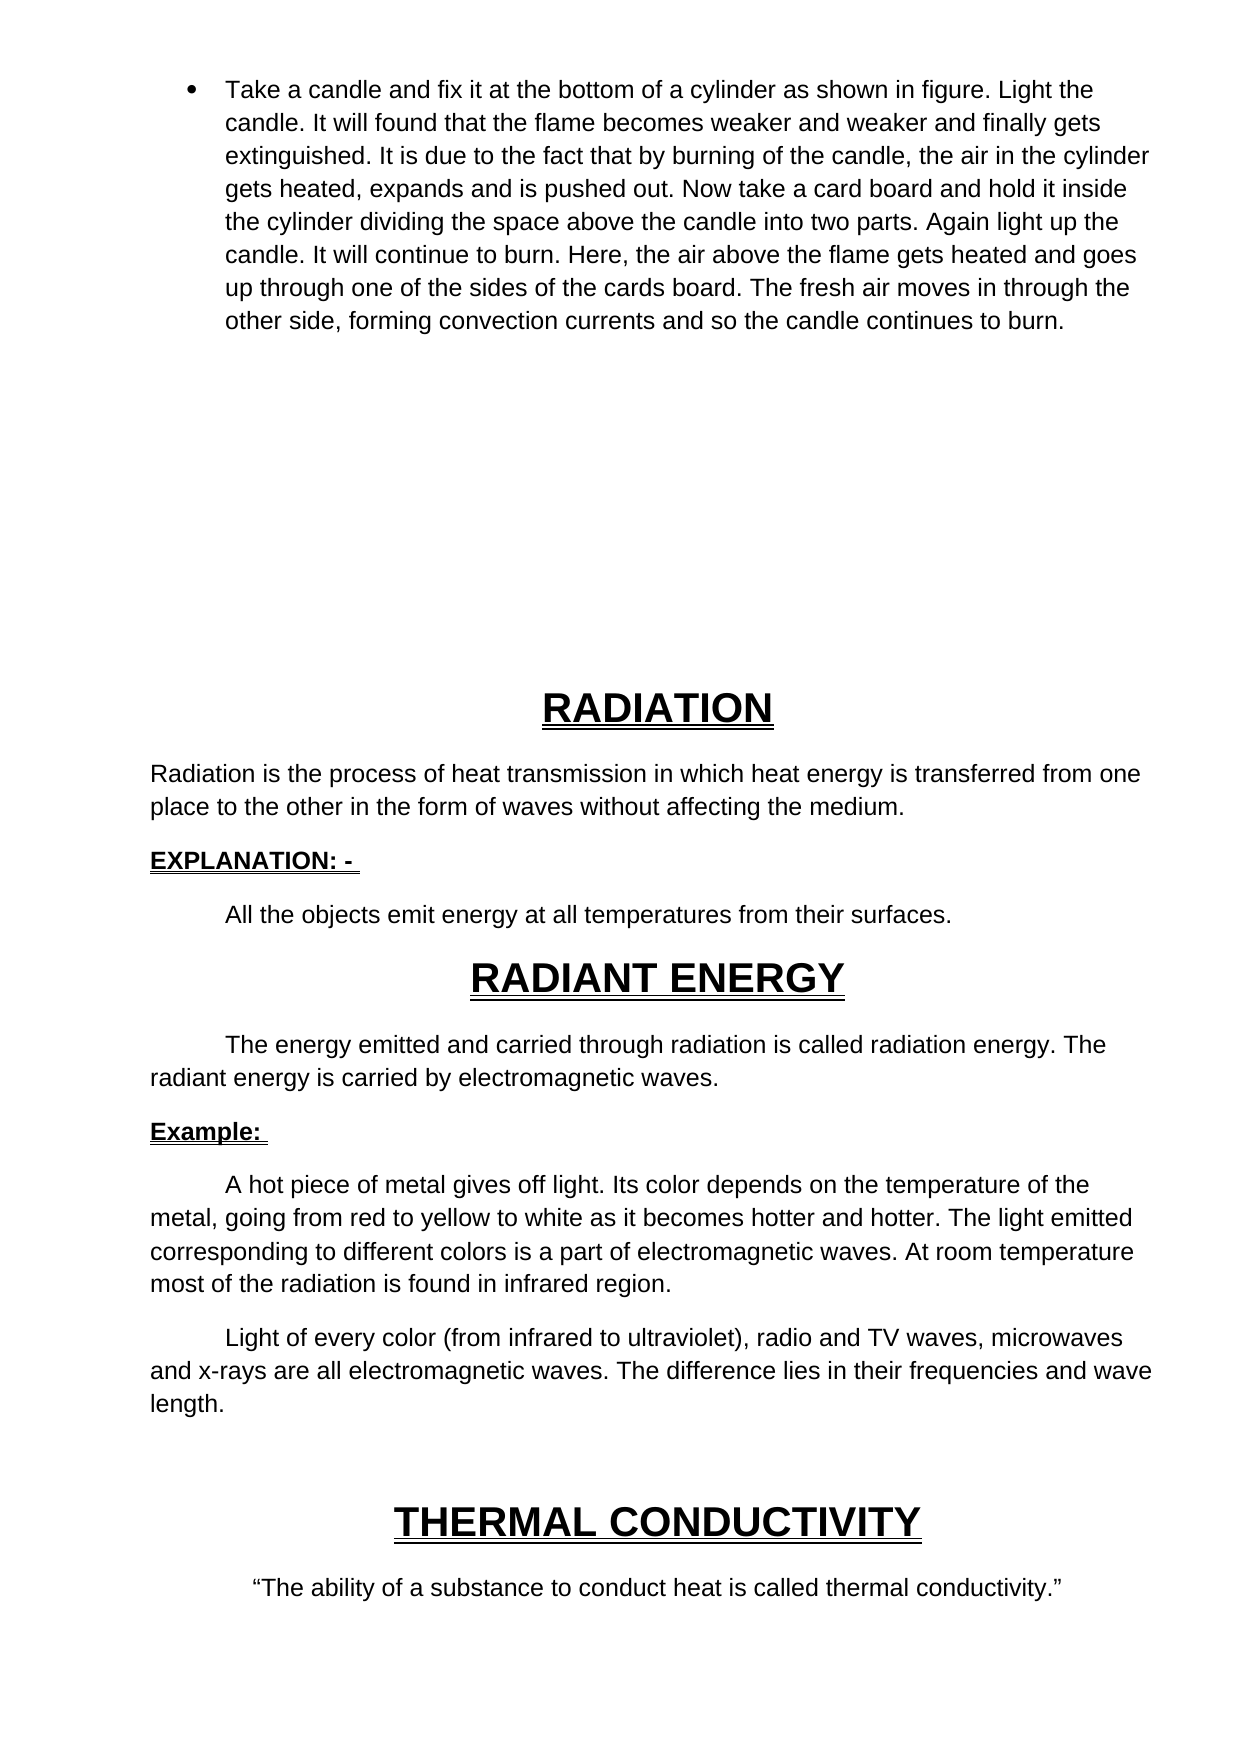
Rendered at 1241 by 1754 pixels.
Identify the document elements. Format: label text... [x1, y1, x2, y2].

text A hot piece of metal gives off light. Its color depends on the temperature of the metal, going from red to yellow to white as it becomes hotter and hotter. The light emitted corresponding to different colors is a part of electromagnetic waves. At room temperature most of the radiation is found in infrared region. [150, 1170, 1165, 1298]
text The energy emitted and carried through radiation is called radiation energy. The radiant energy is carried by electromagnetic waves. [150, 1030, 1165, 1091]
text EXPLANATION: - [150, 846, 1165, 875]
text All the objects emit energy at all temperatures from their surfaces. [150, 900, 1165, 929]
text Example: [150, 1117, 1165, 1145]
text “The ability of a substance to conduct heat is called thermal conductivity.” [150, 1573, 1165, 1602]
list Take a candle and fix it at the bottom of a cylinder as shown in figure. Light the candle. It will found that the flame becomes weaker and weaker and finally gets extinguished. It is due to the fact that by burning of the candle, the air in the cylinder gets heated, expands and is pushed out. Now take a card board and hold it inside the cylinder dividing the space above the candle into two parts. Again light up the candle. It will continue to burn. Here, the air above the flame gets heated and goes up through one of the sides of the cards board. The fresh air moves in through the other side, forming convection currents and so the candle continues to burn. [187, 75, 1165, 335]
text Light of every color (from infrared to ultraviolet), radio and TV waves, microwaves and x-rays are all electromagnetic waves. The difference lies in their frequencies and wave length. [150, 1323, 1165, 1418]
text RADIANT ENERGY [150, 954, 1165, 1002]
text Radiation is the process of heat transmission in which heat energy is transferred from one place to the other in the form of waves without affecting the medium. [150, 759, 1165, 821]
text THERMAL CONDUCTIVITY [150, 1497, 1165, 1545]
text RADIATION [150, 683, 1165, 731]
